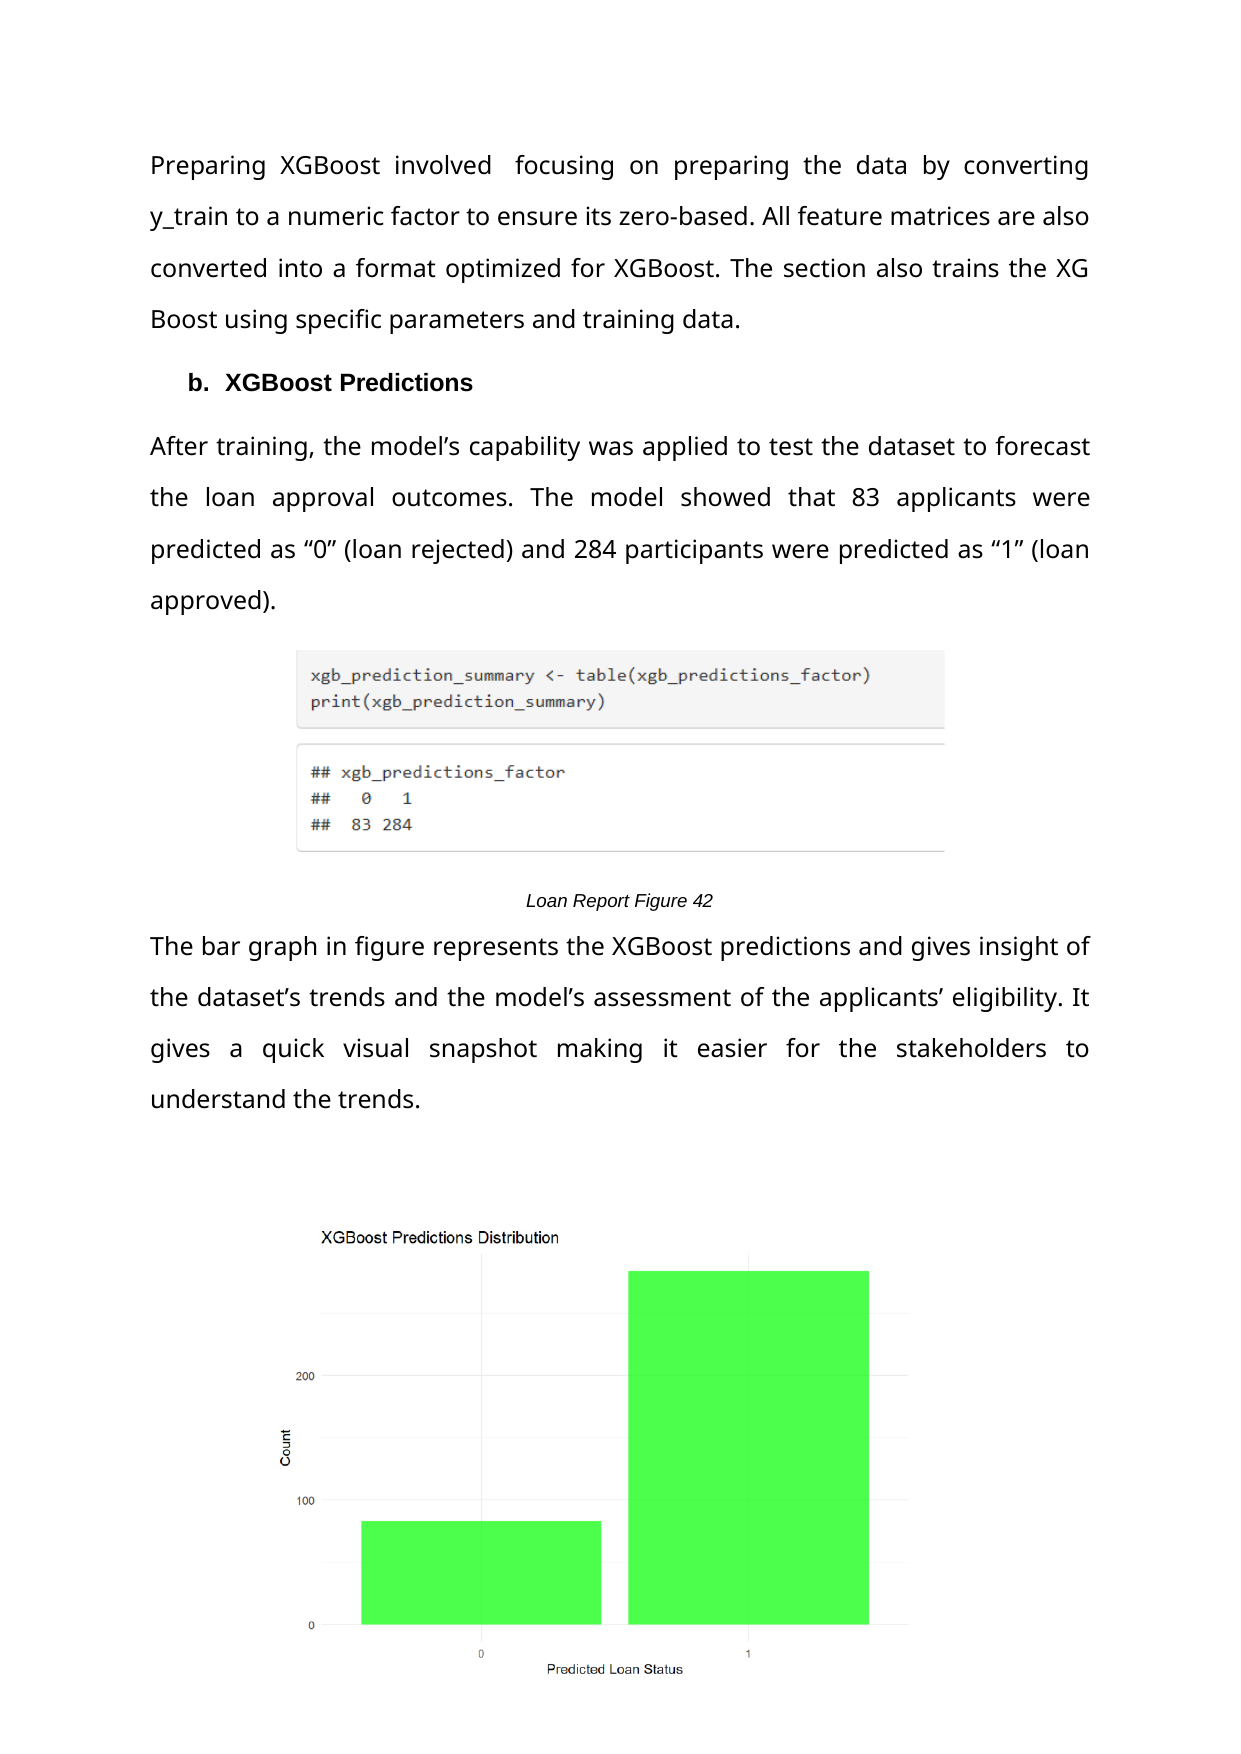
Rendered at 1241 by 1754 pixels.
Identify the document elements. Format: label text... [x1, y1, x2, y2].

picture [296, 650, 945, 852]
text After training, the model’s capability was applied to test the dataset to forecast the loan approval outcomes. The model showed that 83 applicants were predicted as “0” (loan rejected) and 284 participants were predicted as “1” (loan approved). [150, 428, 1091, 617]
picture [279, 1230, 909, 1674]
text The bar graph in figure represents the XGBoost predictions and gives insight of the dataset’s trends and the model’s assessment of the applicants’ eligibility. It gives a quick visual snapshot making it easier for the stakeholders to understand the trends. [150, 929, 1091, 1116]
text Loan Report Figure 42 [88, 889, 1152, 911]
text Preparing XGBoost involved focusing on preparing the data by converting y_train to a numeric factor to ensure its zero-based. All feature matrices are also converted into a format optimized for XGBoost. The section also trains the XG Boost using specific parameters and training data. [150, 148, 1090, 336]
list XGBoost Predictions [187, 368, 1240, 397]
